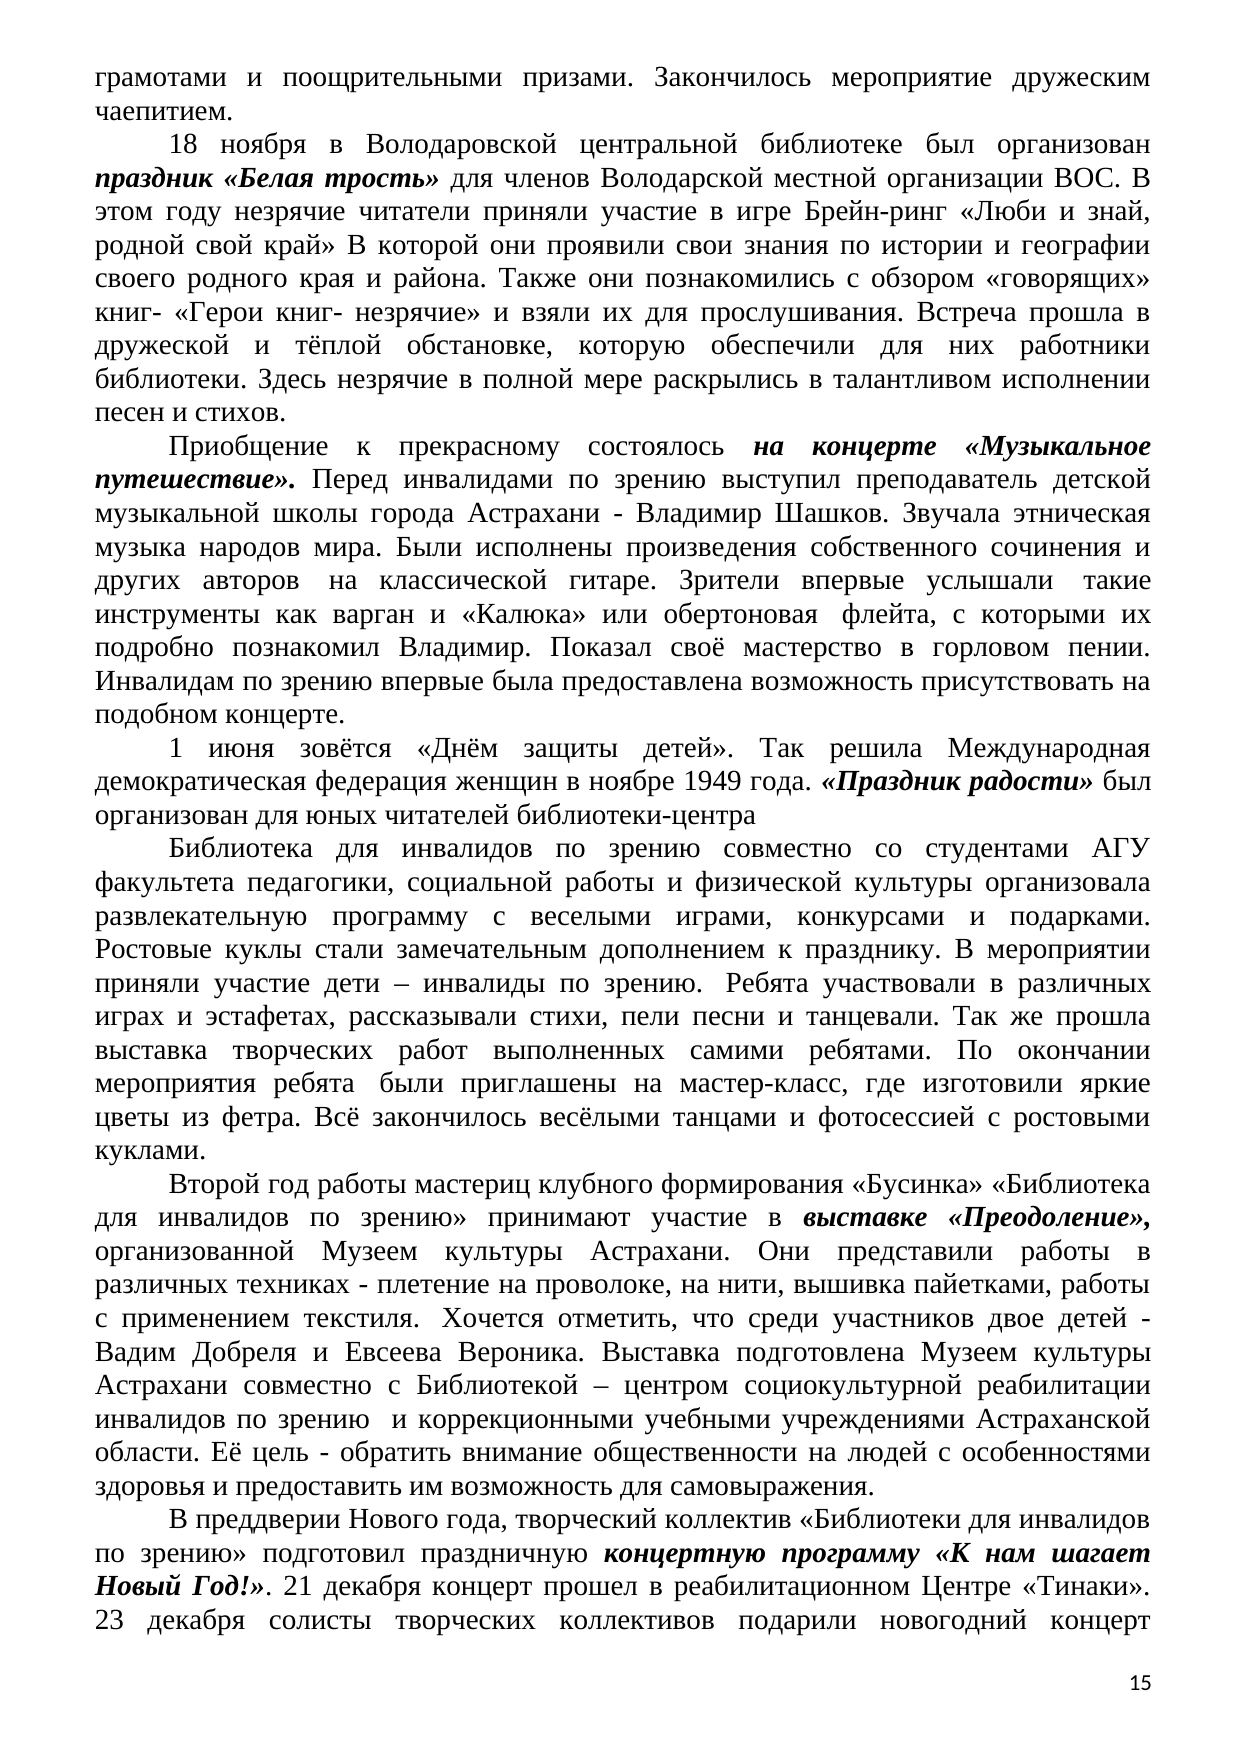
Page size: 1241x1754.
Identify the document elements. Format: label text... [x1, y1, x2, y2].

text Второй год работы мастериц клубного формирования «Бусинка» «Библиотека для инвалидов по зрению» принимают участие в выставке «Преодоление», организованной Музеем культуры Астрахани. Они представили работы в различных техниках - плетение на проволоке, на нити, вышивка пайетками, работы с применением текстиля. Хочется отметить, что среди участников двое детей - Вадим Добреля и Евсеева Вероника. Выставка подготовлена Музеем культуры Астрахани совместно с Библиотекой – центром социокультурной реабилитации инвалидов по зрению и коррекционными учебными учреждениями Астраханской области. Её цель - обратить внимание общественности на людей с особенностями здоровья и предоставить им возможность для самовыражения. [94, 1166, 1152, 1501]
text Библиотека для инвалидов по зрению совместно со студентами АГУ факультета педагогики, социальной работы и физической культуры организовала развлекательную программу с веселыми играми, конкурсами и подарками. Ростовые куклы стали замечательным дополнением к празднику. В мероприятии приняли участие дети – инвалиды по зрению. Ребята участвовали в различных играх и эстафетах, рассказывали стихи, пели песни и танцевали. Так же прошла выставка творческих работ выполненных самими ребятами. По окончании мероприятия ребята были приглашены на мастер-класс, где изготовили яркие цветы из фетра. Всё закончилось весёлыми танцами и фотосессией с ростовыми куклами. [94, 831, 1152, 1166]
text 1 июня зовётся «Днём защиты детей». Так решила Международная демократическая федерация женщин в ноябре 1949 года. «Праздник радости» был организован для юных читателей библиотеки-центра [94, 730, 1152, 831]
text 18 ноября в Володаровской центральной библиотеке был организован праздник «Белая трость» для членов Володарской местной организации ВОС. В этом году незрячие читатели приняли участие в игре Брейн-ринг «Люби и знай, родной свой край» В которой они проявили свои знания по истории и географии своего родного края и района. Также они познакомились с обзором «говорящих» книг- «Герои книг- незрячие» и взяли их для прослушивания. Встреча прошла в дружеской и тёплой обстановке, которую обеспечили для них работники библиотеки. Здесь незрячие в полной мере раскрылись в талантливом исполнении песен и стихов. [94, 126, 1152, 428]
text Приобщение к прекрасному состоялось на концерте «Музыкальное путешествие». Перед инвалидами по зрению выступил преподаватель детской музыкальной школы города Астрахани - Владимир Шашков. Звучала этническая музыка народов мира. Были исполнены произведения собственного сочинения и других авторов на классической гитаре. Зрители впервые услышали такие инструменты как варган и «Калюка» или обертоновая флейта, с которыми их подробно познакомил Владимир. Показал своё мастерство в горловом пении. Инвалидам по зрению впервые была предоставлена возможность присутствовать на подобном концерте. [94, 428, 1152, 730]
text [94, 59, 1152, 126]
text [94, 1501, 1152, 1636]
